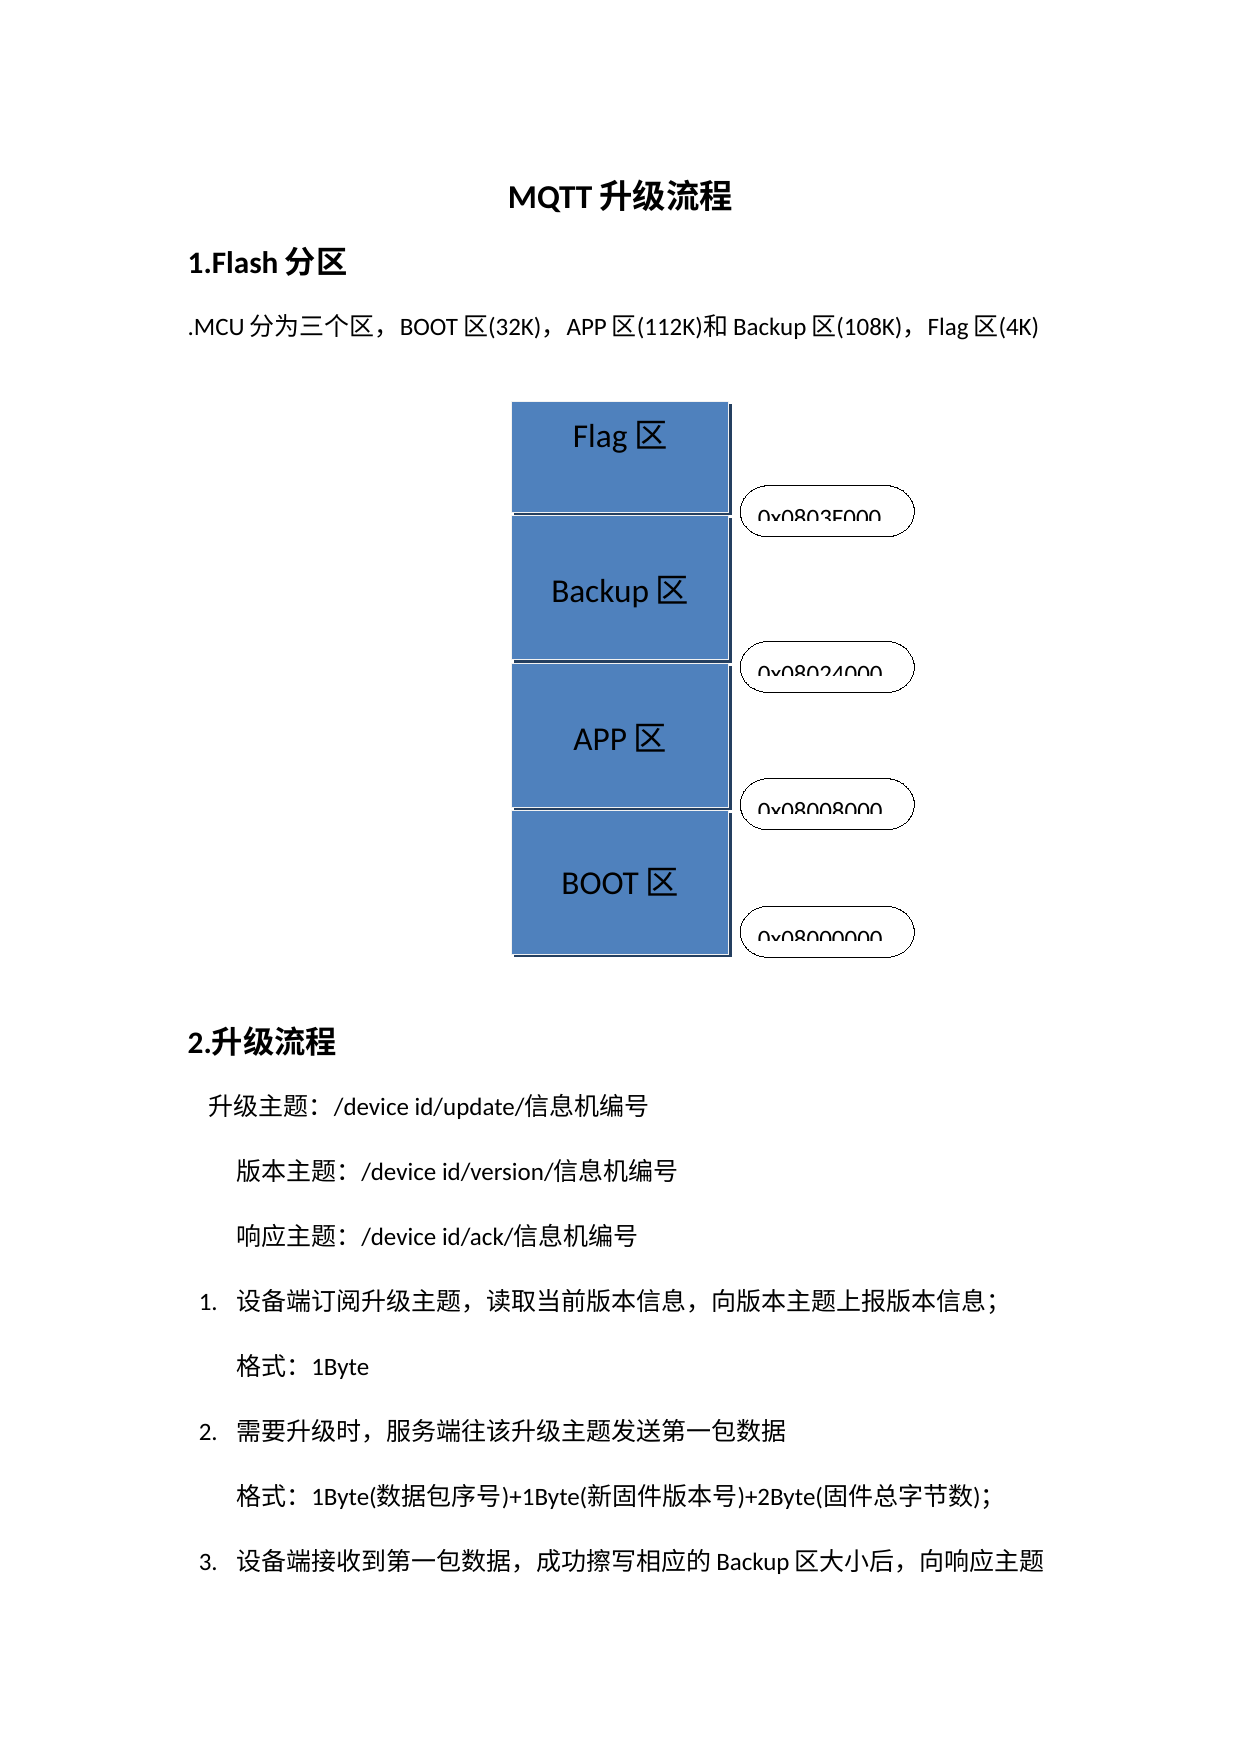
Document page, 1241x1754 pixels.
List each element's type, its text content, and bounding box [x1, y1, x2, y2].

list 需要升级时，服务端往该升级主题发送第一包数据 [198, 1397, 1053, 1462]
text 版本主题：/device id/version/信息机编号 [187, 1137, 1053, 1202]
text 1.Flash分区 [187, 227, 1053, 292]
list 格式：1Byte(数据包序号)+1Byte(新固件版本号)+2Byte(固件总字节数)； [236, 1462, 1053, 1527]
text 2.升级流程 [187, 1007, 1053, 1072]
text 响应主题：/device id/ack/信息机编号 [187, 1202, 1053, 1267]
list 设备端接收到第一包数据，成功擦写相应的Backup区大小后，向响应主题 [198, 1527, 1053, 1592]
text .MCU分为三个区，BOOT区(32K)，APP区(112K)和Backup区(108K)，Flag区(4K) [187, 292, 1053, 357]
list 格式：1Byte [236, 1332, 1053, 1397]
list 设备端订阅升级主题，读取当前版本信息，向版本主题上报版本信息； [198, 1267, 1053, 1332]
text MQTT升级流程 [187, 162, 1053, 227]
text 升级主题：/device id/update/信息机编号 [187, 1072, 1053, 1137]
